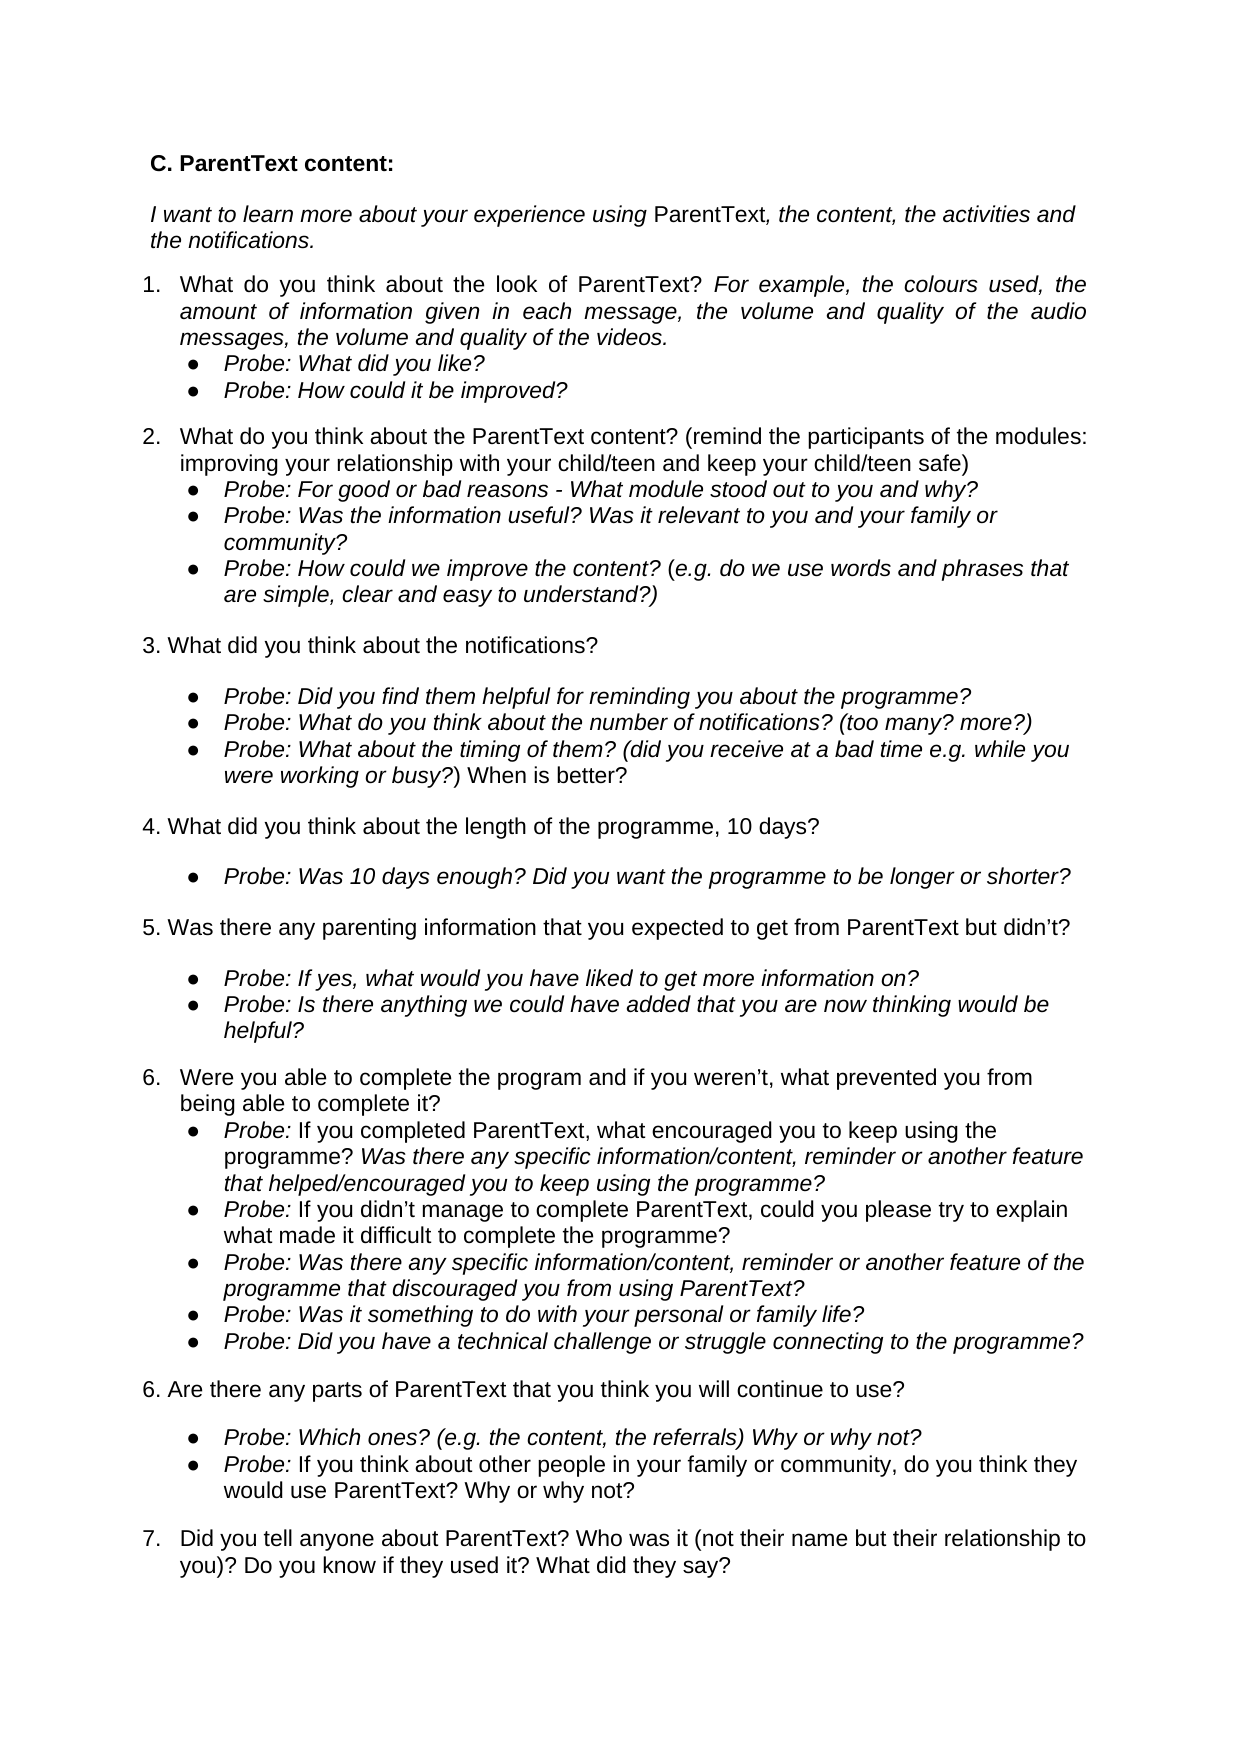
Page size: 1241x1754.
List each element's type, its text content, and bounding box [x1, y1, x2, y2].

list Were you able to complete the program and if you weren’t, what prevented you from being able to complete it? [142, 1064, 1089, 1117]
list Probe: What did you like? [186, 350, 1089, 377]
list Probe: For good or bad reasons - What module stood out to you and why? [186, 476, 1090, 502]
list Probe: What do you think about the number of notifications? (too many? more?) [186, 709, 1090, 736]
list Probe: What about the timing of them? (did you receive at a bad time e.g. while you were working or busy?) When is better? [186, 736, 1090, 788]
list Probe: If you didn’t manage to complete ParentText, could you please try to explain what made it difficult to complete the programme? [186, 1196, 1089, 1248]
text I want to learn more about your experience using ParentText, the content, the activities and the notifications. [150, 201, 1089, 253]
text 6. Are there any parts of ParentText that you think you will continue to use? [142, 1376, 1090, 1402]
text C. ParentText content: [150, 150, 1090, 176]
list Probe: Was 10 days enough? Did you want the programme to be longer or shorter? [186, 863, 1090, 890]
list Probe: Was there any specific information/content, reminder or another feature of the programme that discouraged you from using ParentText? [186, 1248, 1089, 1301]
list Probe: Did you find them helpful for reminding you about the programme? [186, 683, 1090, 709]
list Probe: If you completed ParentText, what encouraged you to keep using the programme? Was there any specific information/content, reminder or another feature that helped/encouraged you to keep using the programme? [186, 1117, 1089, 1196]
list What do you think about the ParentText content? (remind the participants of the modules: improving your relationship with your child/teen and keep your child/teen safe) [142, 423, 1089, 476]
list Probe: Was it something to do with your personal or family life? [186, 1301, 1089, 1328]
list What do you think about the look of ParentText? For example, the colours used, the amount of information given in each message, the volume and quality of the audio messages, the volume and quality of the videos. [142, 271, 1089, 350]
list Probe: Was the information useful? Was it relevant to you and your family or community? [186, 502, 1090, 555]
list Probe: If yes, what would you have liked to get more information on? [186, 965, 1088, 991]
list Probe: How could we improve the content? (e.g. do we use words and phrases that are simple, clear and easy to understand?) [186, 555, 1090, 608]
text 3. What did you think about the notifications? [142, 632, 1090, 658]
list Did you tell anyone about ParentText? Who was it (not their name but their relationship to you)? Do you know if they used it? What did they say? [142, 1525, 1090, 1578]
list Probe: Is there anything we could have added that you are now thinking would be helpful? [186, 991, 1088, 1044]
text 5. Was there any parenting information that you expected to get from ParentText but didn’t? [142, 914, 1088, 940]
list Probe: How could it be improved? [186, 377, 1089, 403]
list Probe: Which ones? (e.g. the content, the referrals) Why or why not? [186, 1424, 1090, 1451]
text 4. What did you think about the length of the programme, 10 days? [142, 813, 1090, 839]
list Probe: Did you have a technical challenge or struggle connecting to the programme? [186, 1328, 1089, 1354]
list Probe: If you think about other people in your family or community, do you think they would use ParentText? Why or why not? [186, 1451, 1090, 1503]
